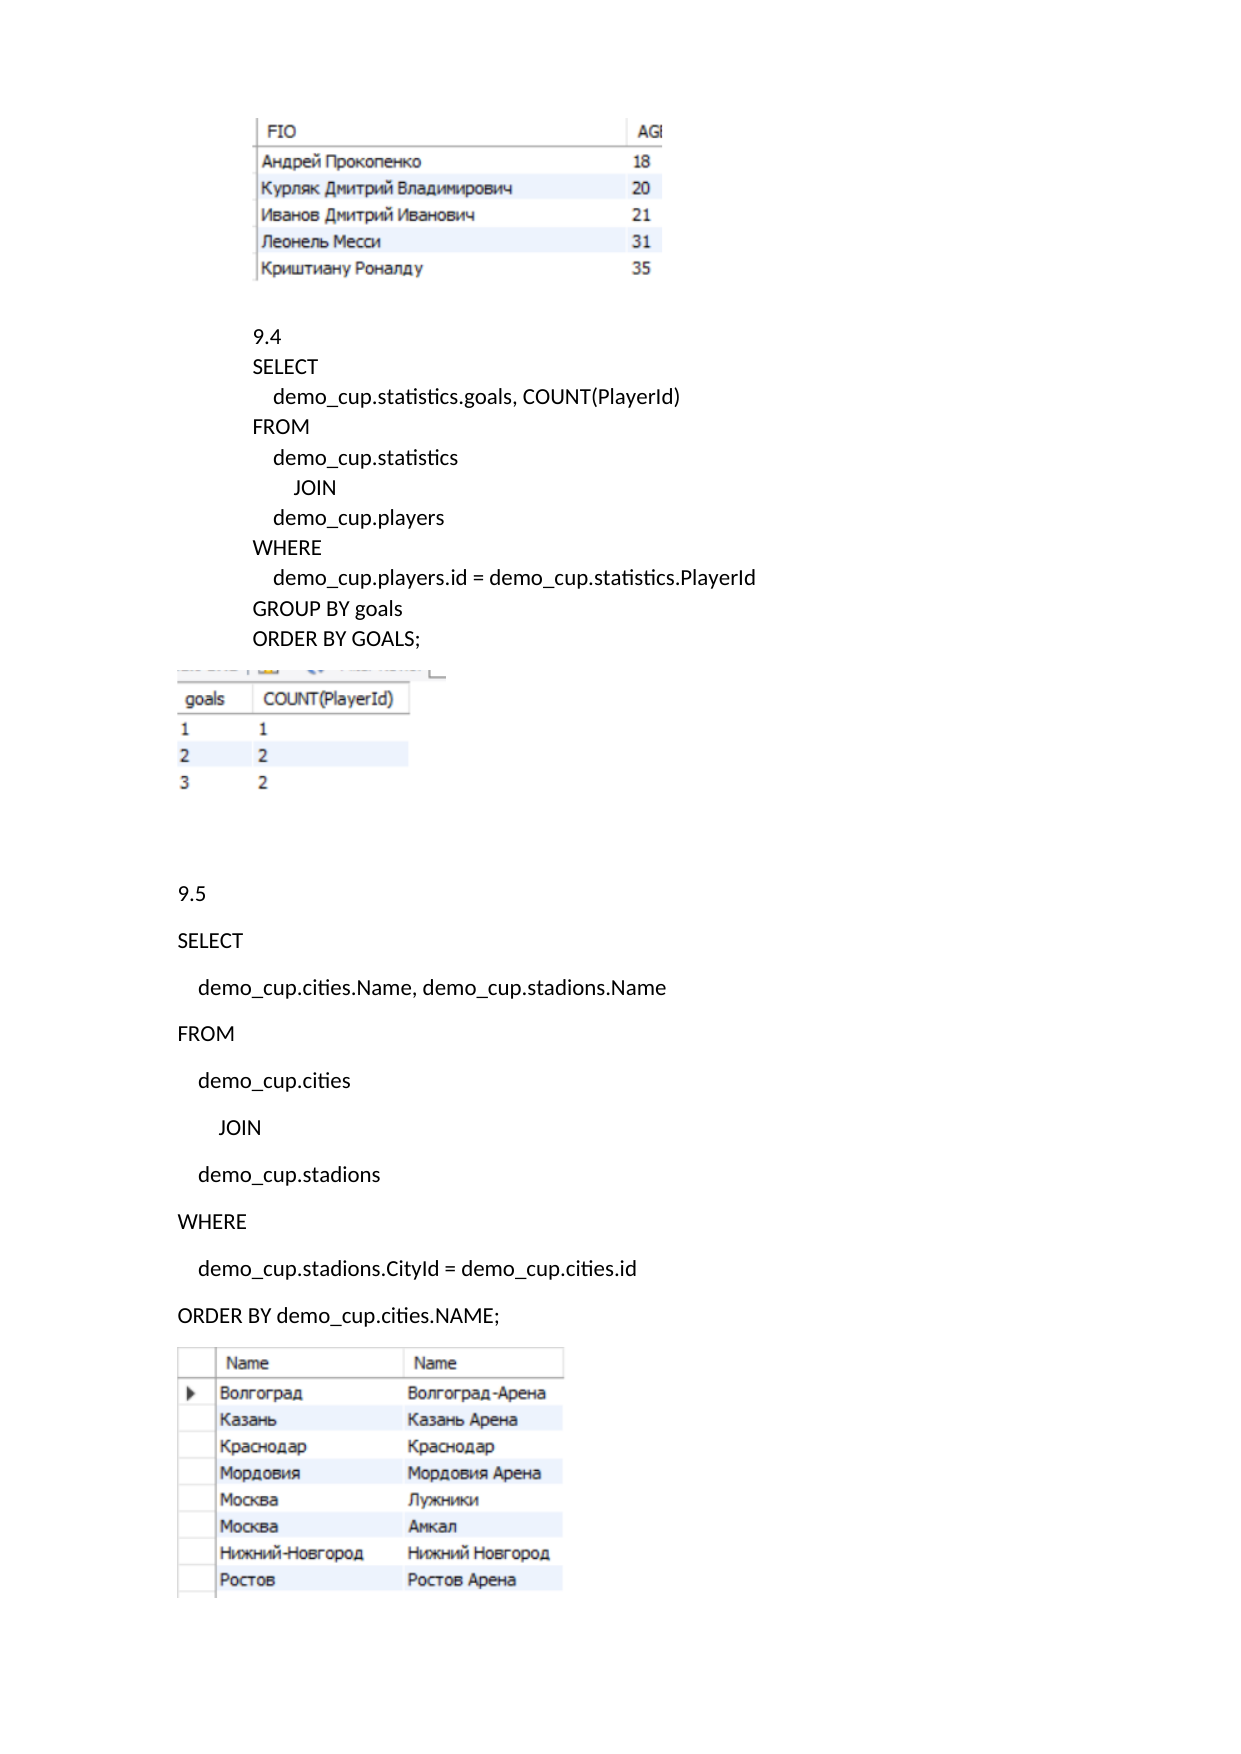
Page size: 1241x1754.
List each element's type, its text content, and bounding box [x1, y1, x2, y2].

text FROM [177, 1019, 1152, 1048]
picture [177, 1347, 599, 1598]
list ORDER BY GOALS; [252, 624, 1152, 652]
text 9.5 [177, 879, 1152, 907]
list WHERE [252, 533, 1152, 561]
text WHERE [177, 1207, 1152, 1235]
text demo_cup.cities.Name, demo_cup.stadions.Name [177, 973, 1152, 1001]
list 9.4 [252, 322, 1152, 350]
text ORDER BY demo_cup.cities.NAME; [177, 1301, 1152, 1329]
picture [177, 670, 446, 814]
list FROM [252, 412, 1152, 440]
list demo_cup.statistics.goals, COUNT(PlayerId) [252, 382, 1152, 410]
list SELECT [252, 352, 1152, 380]
text JOIN [177, 1113, 1152, 1141]
text demo_cup.stadions [177, 1160, 1152, 1188]
list GROUP BY goals [252, 594, 1152, 622]
text SELECT [177, 926, 1152, 954]
text demo_cup.stadions.CityId = demo_cup.cities.id [177, 1254, 1152, 1282]
picture [252, 118, 663, 290]
list demo_cup.players [252, 503, 1152, 531]
text demo_cup.cities [177, 1066, 1152, 1094]
list JOIN [252, 473, 1152, 501]
list demo_cup.statistics [252, 443, 1152, 471]
list demo_cup.players.id = demo_cup.statistics.PlayerId [252, 563, 1152, 591]
